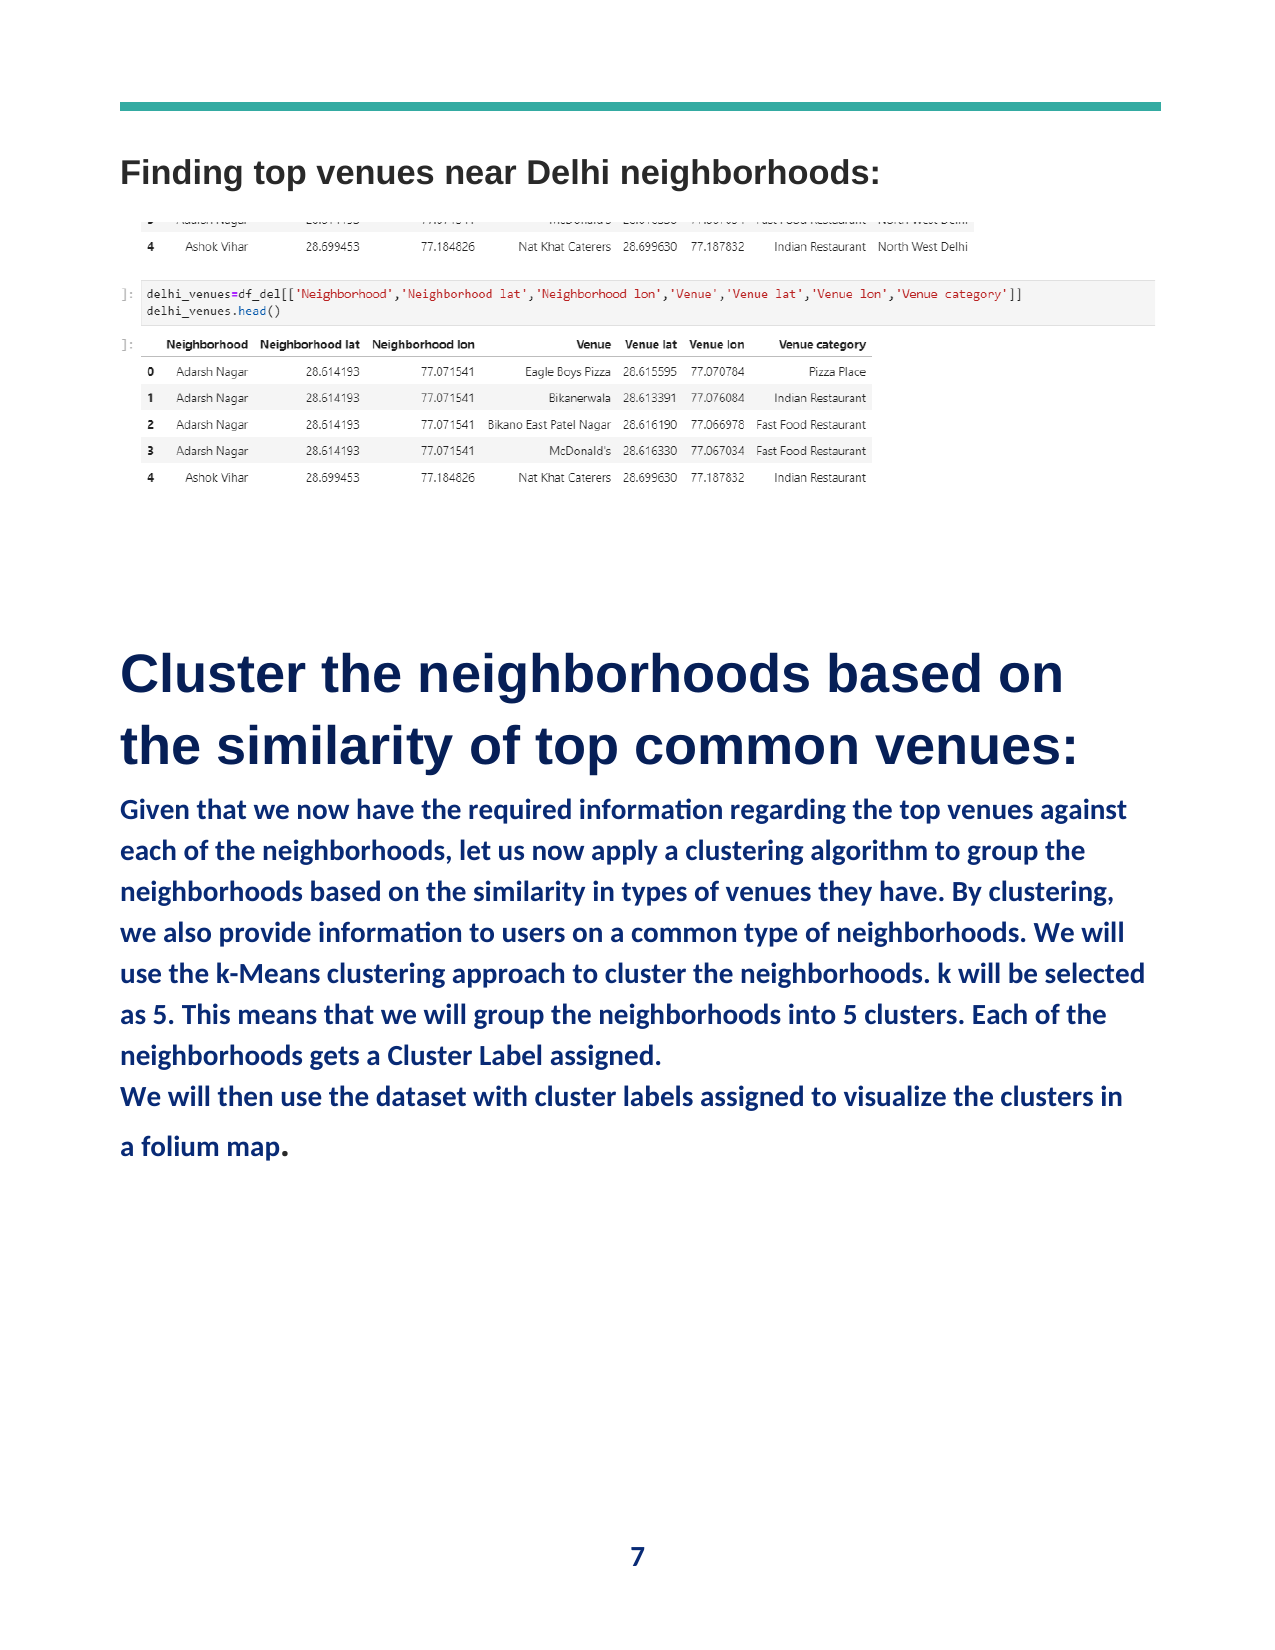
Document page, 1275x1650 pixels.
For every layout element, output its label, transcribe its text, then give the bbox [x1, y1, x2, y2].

picture [120, 222, 1155, 512]
subtitle Finding top venues near Delhi neighborhoods: [120, 152, 1155, 191]
text Given that we now have the required information regarding the top venues against each of the neighborhoods, let us now apply a clustering algorithm to group the neighborhoods based on the similarity in types of venues they have. By clustering, we also provide information to users on a common type of neighborhoods. We will use the k-Means clustering approach to cluster the neighborhoods. k will be selected as 5. This means that we will group the neighborhoods into 5 clusters. Each of the neighborhoods gets a Cluster Label assigned. [120, 791, 1155, 1073]
subtitle Cluster the neighborhoods based on the similarity of top common venues: [120, 642, 1155, 776]
text We will then use the dataset with cluster labels assigned to visualize the clusters in a folium map. [120, 1078, 1155, 1166]
